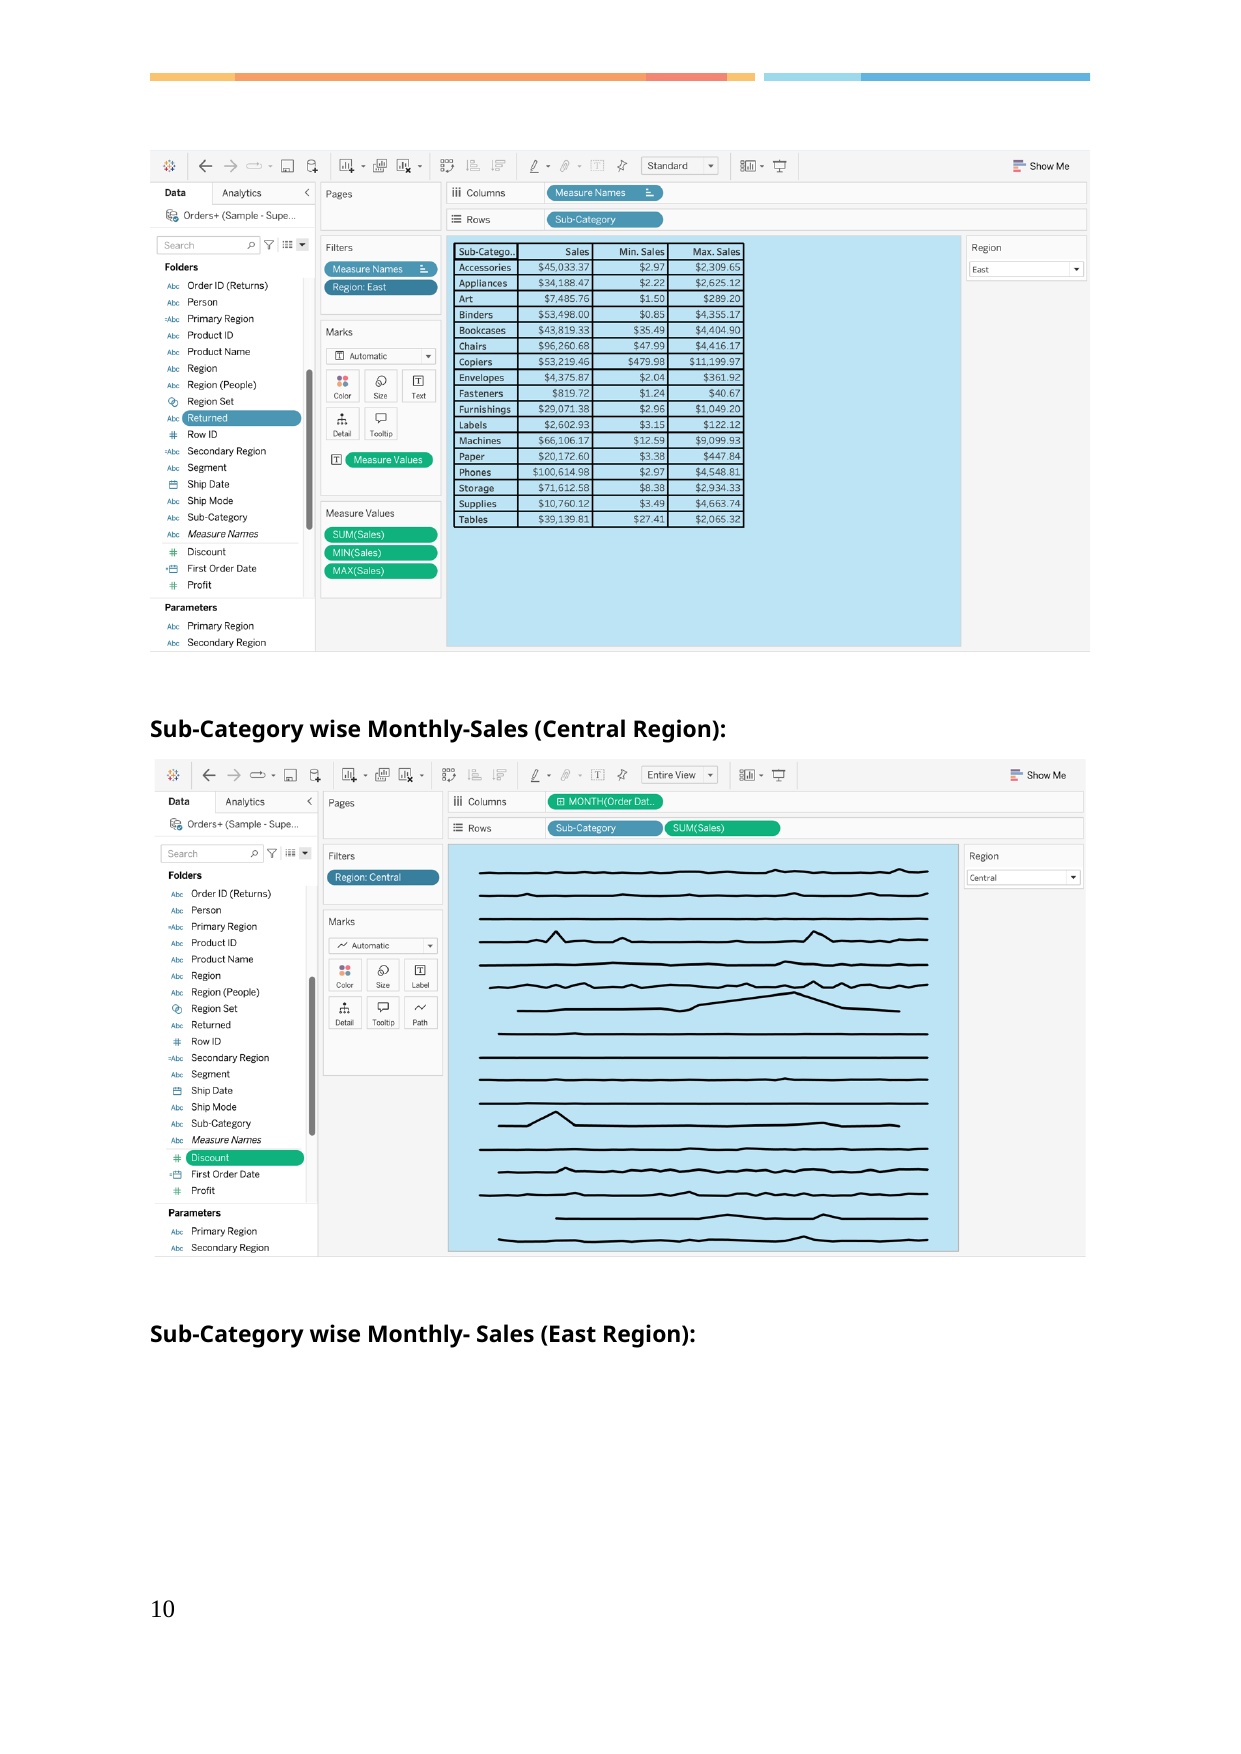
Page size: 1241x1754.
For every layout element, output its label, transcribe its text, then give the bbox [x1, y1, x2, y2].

picture [150, 73, 1091, 81]
picture [150, 150, 1091, 652]
text Sub-Category wise Monthly- Sales (East Region): [150, 1318, 1090, 1349]
text Sub-Category wise Monthly-Sales (Central Region): [150, 713, 1090, 744]
picture [154, 759, 1086, 1257]
